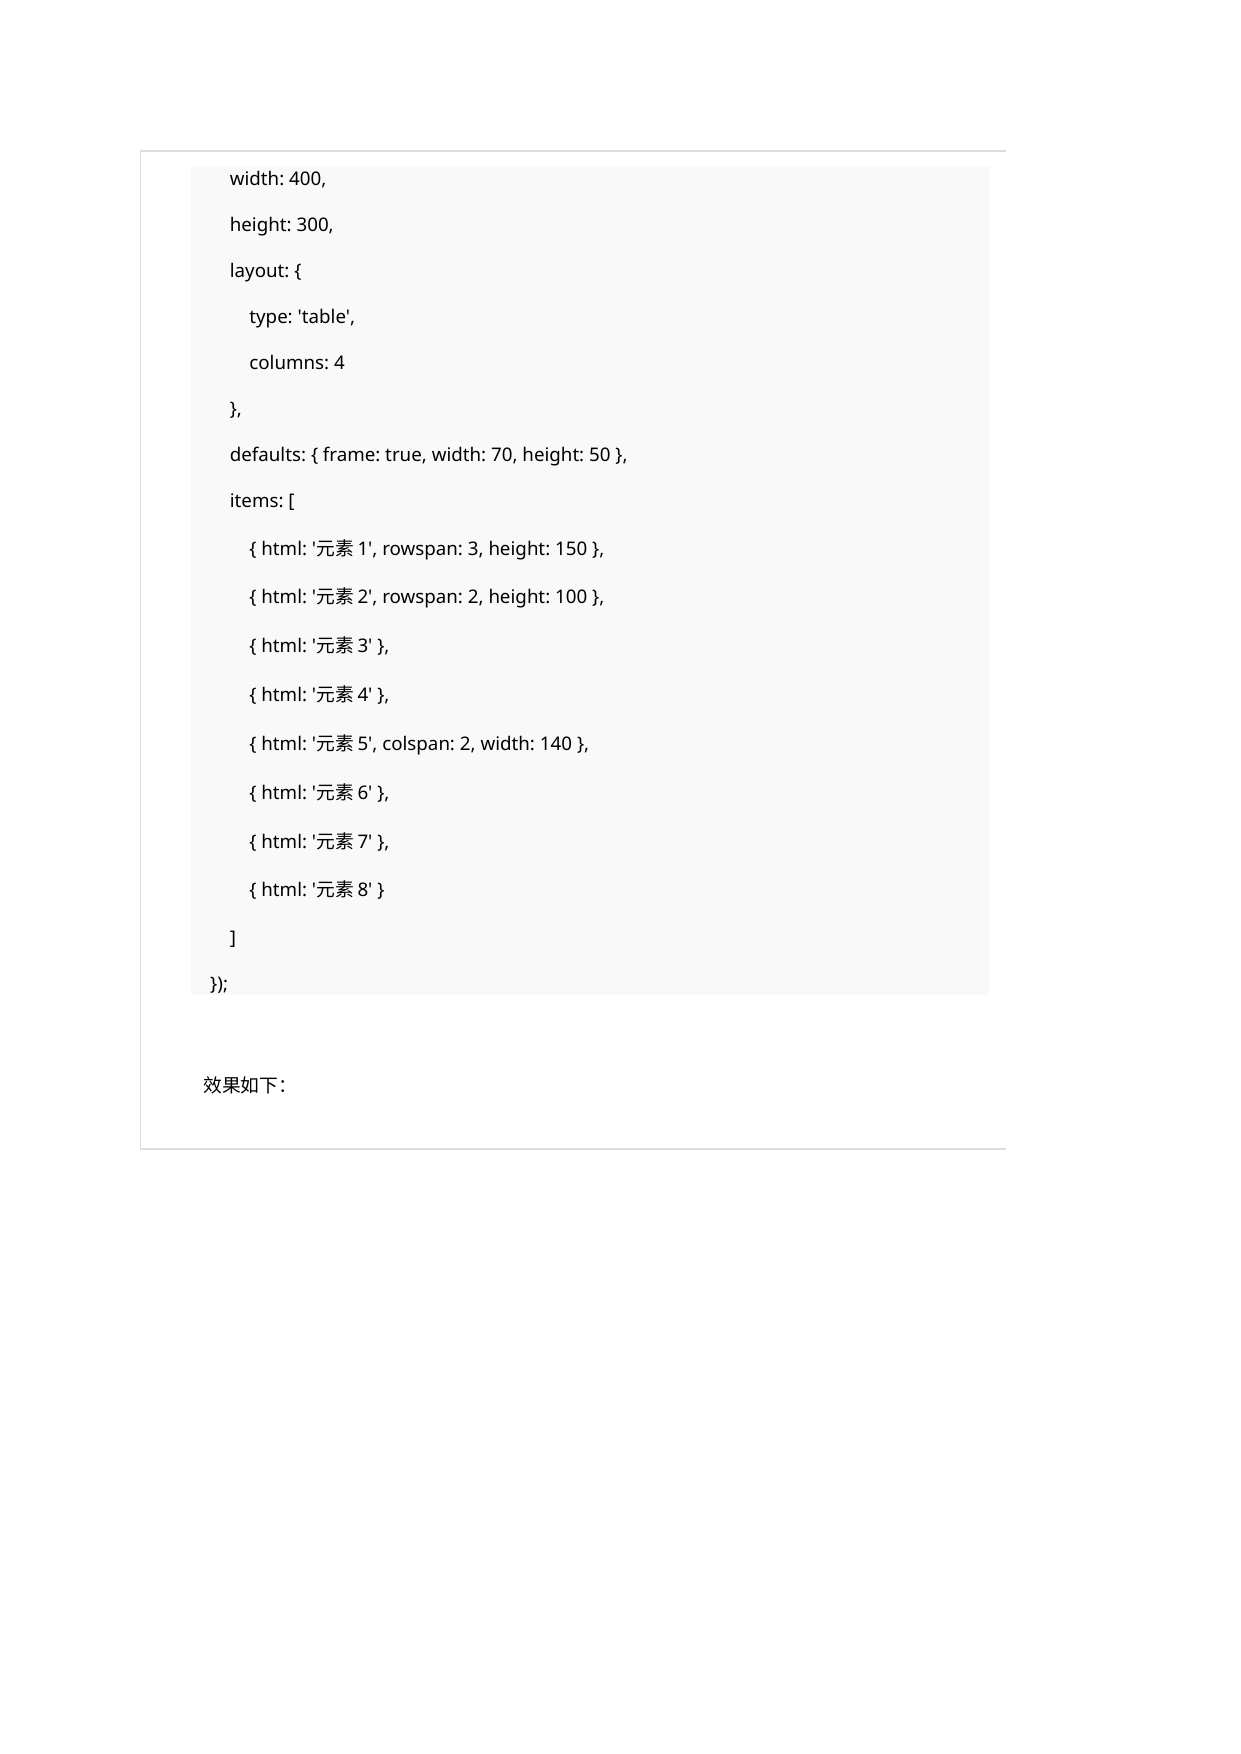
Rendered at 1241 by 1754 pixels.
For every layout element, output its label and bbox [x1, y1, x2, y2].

table_cell [141, 152, 1006, 1148]
